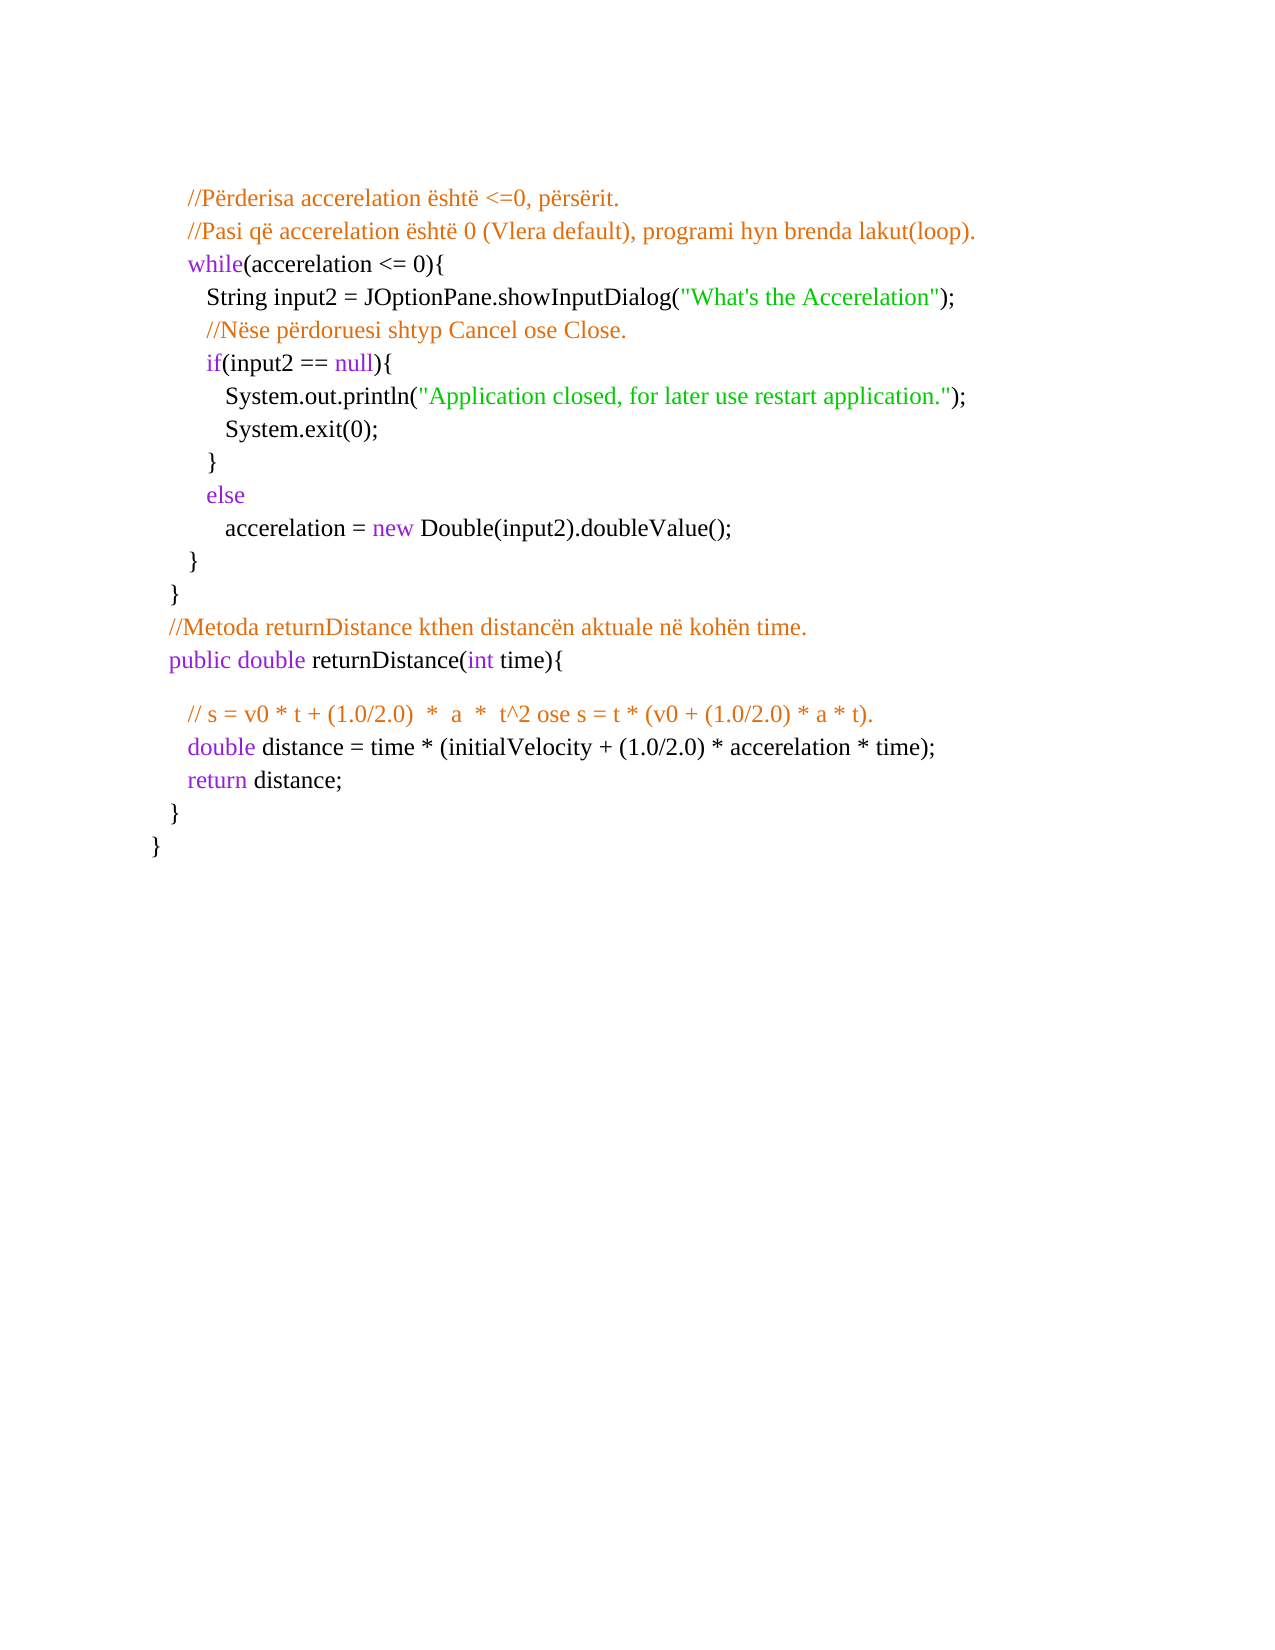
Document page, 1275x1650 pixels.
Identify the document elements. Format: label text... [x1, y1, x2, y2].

text // s = v0 * t + (1.0/2.0) * a * t^2 ose s = t * (v0 + (1.0/2.0) * a * t). double distance = time * (initialVelocity + (1.0/2.0) * accerelation * time); return distance; } } [150, 699, 1125, 860]
text //Përderisa accerelation është <=0, përsërit. //Pasi që accerelation është 0 (Vlera default), programi hyn brenda lakut(loop). while(accerelation <= 0){ String input2 = JOptionPane.showInputDialog("What's the Accerelation"); //Nëse përdoruesi shtyp Cancel ose Close. if(input2 == null){ System.out.println("Application closed, for later use restart application."); System.exit(0); } else accerelation = new Double(input2).doubleValue(); } } //Metoda returnDistance kthen distancën aktuale në kohën time. public double returnDistance(int time){ [150, 150, 1125, 674]
